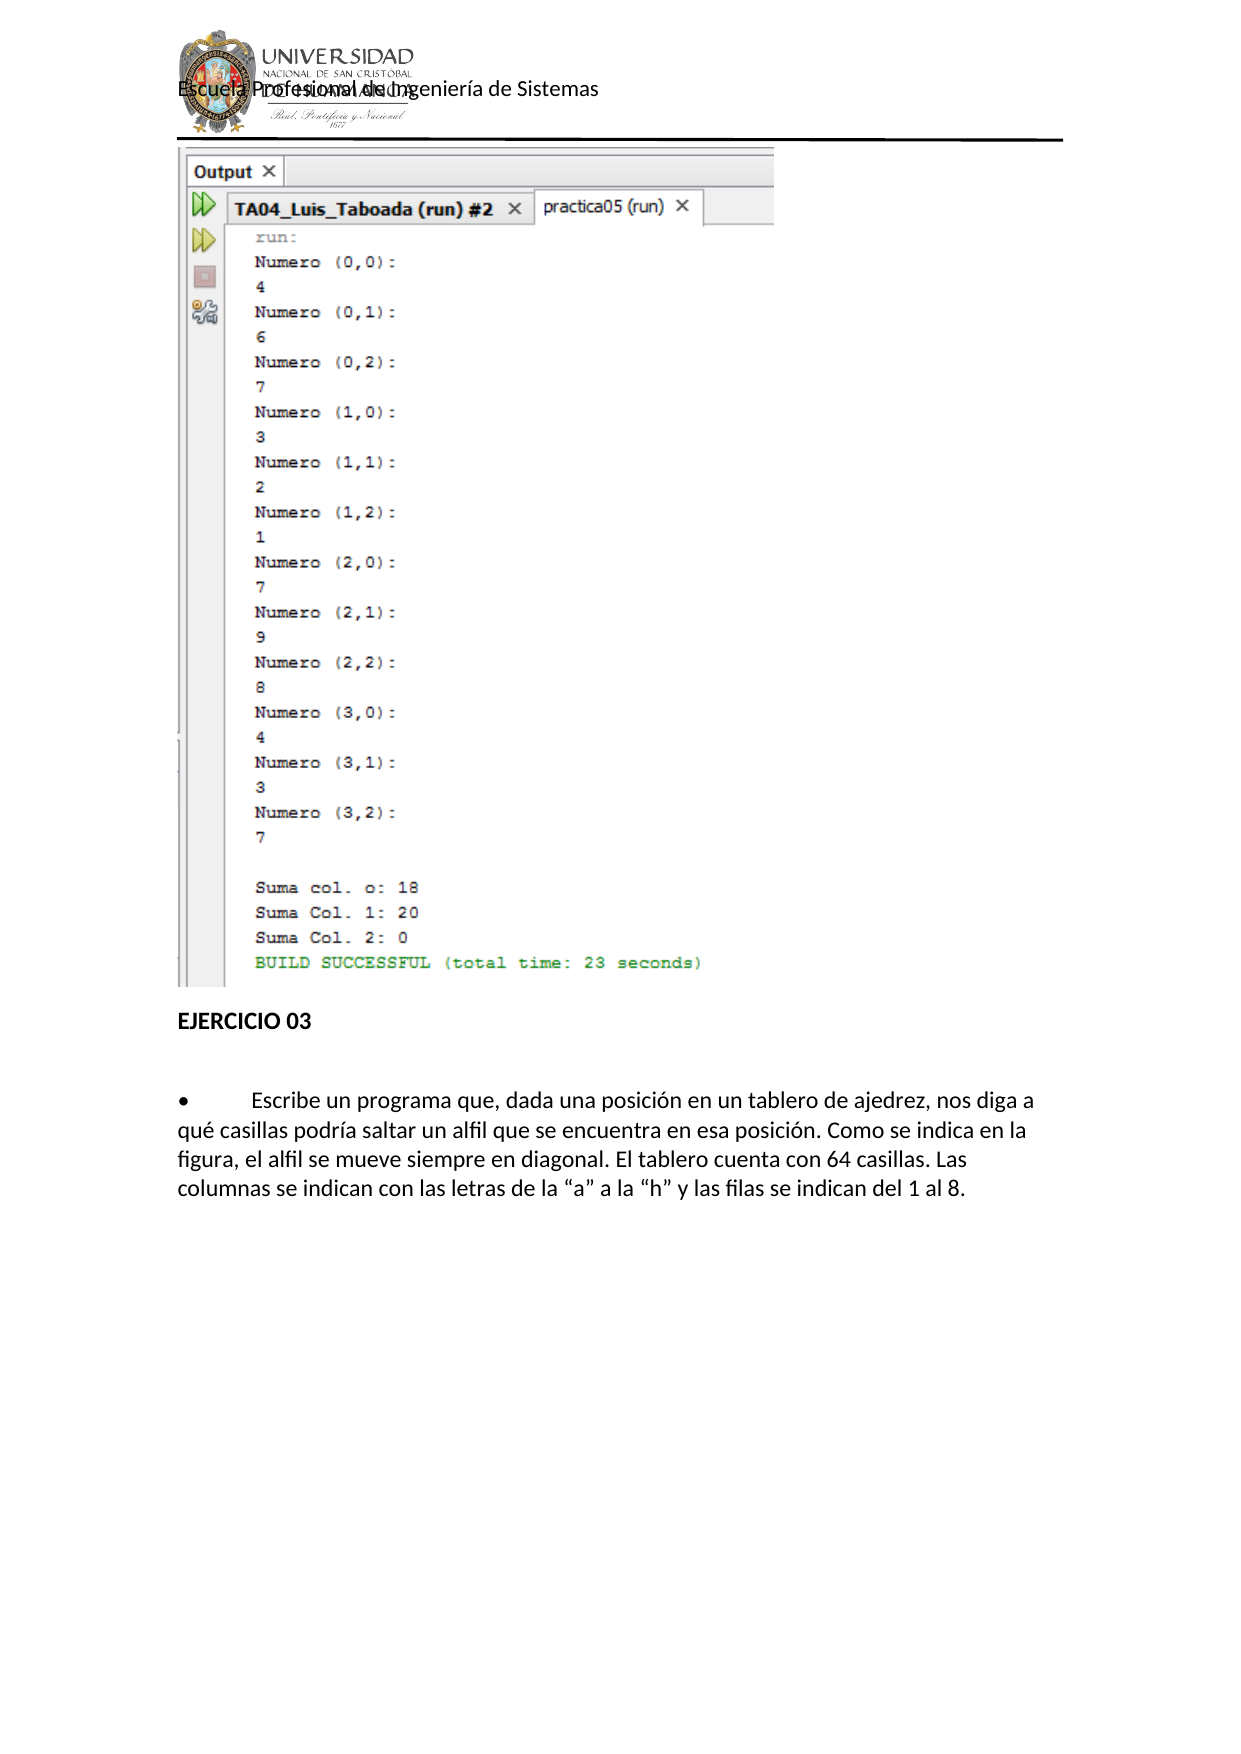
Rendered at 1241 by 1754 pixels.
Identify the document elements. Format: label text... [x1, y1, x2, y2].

list Escribe un programa que, dada una posición en un tablero de ajedrez, nos diga a qué casillas podría saltar un alfil que se encuentra en esa posición. Como se indica en la figura, el alfil se mueve siempre en diagonal. El tablero cuenta con 64 casillas. Las columnas se indican con las letras de la “a” a la “h” y las filas se indican del 1 al 8. [177, 1086, 1063, 1203]
picture [177, 28, 417, 134]
text EJERCICIO 03 [177, 1006, 1063, 1036]
picture [177, 147, 774, 987]
